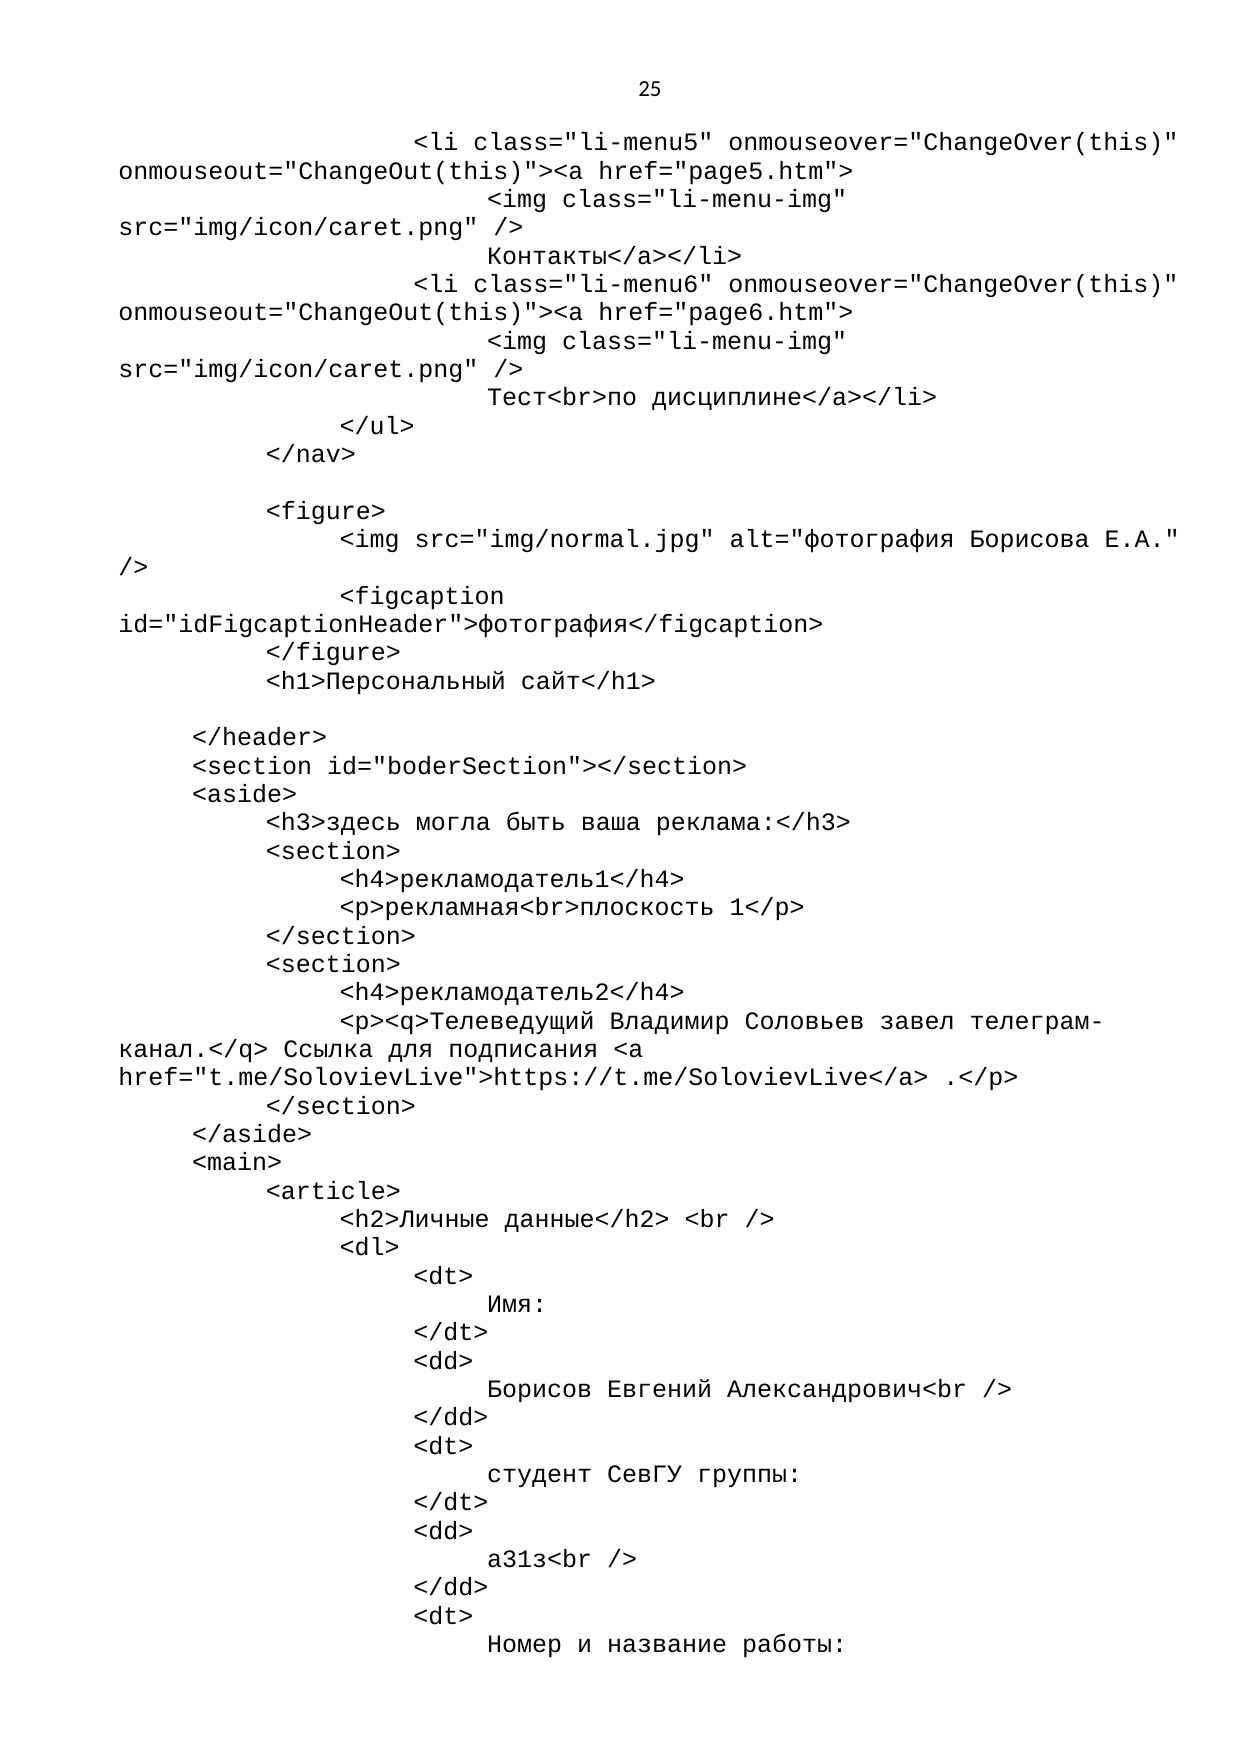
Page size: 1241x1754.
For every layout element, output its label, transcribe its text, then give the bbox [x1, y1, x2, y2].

text </dd> [118, 1405, 1181, 1433]
text <li class="li-menu5" onmouseover="ChangeOver(this)" onmouseout="ChangeOut(this)"><a href="page5.htm"> [118, 130, 1181, 187]
text <article> [118, 1178, 1181, 1207]
text Имя: [118, 1292, 1181, 1320]
text <section> [118, 838, 1181, 867]
text </dt> [118, 1490, 1181, 1518]
text <main> [118, 1150, 1181, 1178]
text Тест<br>по дисциплине</a></li> [118, 385, 1181, 413]
text <figure> [118, 498, 1181, 527]
text </aside> [118, 1122, 1181, 1150]
text <h1>Персональный сайт</h1> [118, 668, 1181, 697]
text <dd> [118, 1518, 1181, 1547]
text <figcaption id="idFigcaptionHeader">фотография</figcaption> [118, 583, 1181, 640]
text Контакты</a></li> [118, 243, 1181, 272]
text <p>рекламная<br>плоскость 1</p> [118, 895, 1181, 923]
text <aside> [118, 782, 1181, 810]
text а31з<br /> [118, 1547, 1181, 1575]
text </dd> [118, 1575, 1181, 1603]
text <img class="li-menu-img" src="img/icon/caret.png" /> [118, 328, 1181, 385]
text <h4>рекламодатель1</h4> [118, 867, 1181, 895]
text <section> [118, 952, 1181, 980]
text </section> [118, 1093, 1181, 1122]
text </header> [118, 725, 1181, 753]
text <p><q>Телеведущий Владимир Соловьев завел телеграм-канал.</q> Ссылка для подписания <a href="t.me/SolovievLive">https://t.me/SolovievLive</a> .</p> [118, 1008, 1181, 1093]
text <section id="boderSection"></section> [118, 753, 1181, 782]
text <h3>здесь могла быть ваша реклама:</h3> [118, 810, 1181, 838]
text Номер и название работы: [118, 1632, 1181, 1660]
text <h4>рекламодатель2</h4> [118, 980, 1181, 1008]
text <li class="li-menu6" onmouseover="ChangeOver(this)" onmouseout="ChangeOut(this)"><a href="page6.htm"> [118, 272, 1181, 328]
text <dd> [118, 1348, 1181, 1377]
text <h2>Личные данные</h2> <br /> [118, 1207, 1181, 1235]
text Борисов Евгений Александрович<br /> [118, 1377, 1181, 1405]
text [118, 187, 1181, 243]
text <dt> [118, 1433, 1181, 1462]
text студент СевГУ группы: [118, 1462, 1181, 1490]
text <img src="img/normal.jpg" alt="фотография Борисова Е.А." /> [118, 527, 1181, 583]
text </nav> [118, 442, 1181, 470]
text </ul> [118, 413, 1181, 442]
text </dt> [118, 1320, 1181, 1348]
text <dl> [118, 1235, 1181, 1263]
text <dt> [118, 1603, 1181, 1632]
text </section> [118, 923, 1181, 952]
text <dt> [118, 1263, 1181, 1292]
text </figure> [118, 640, 1181, 668]
